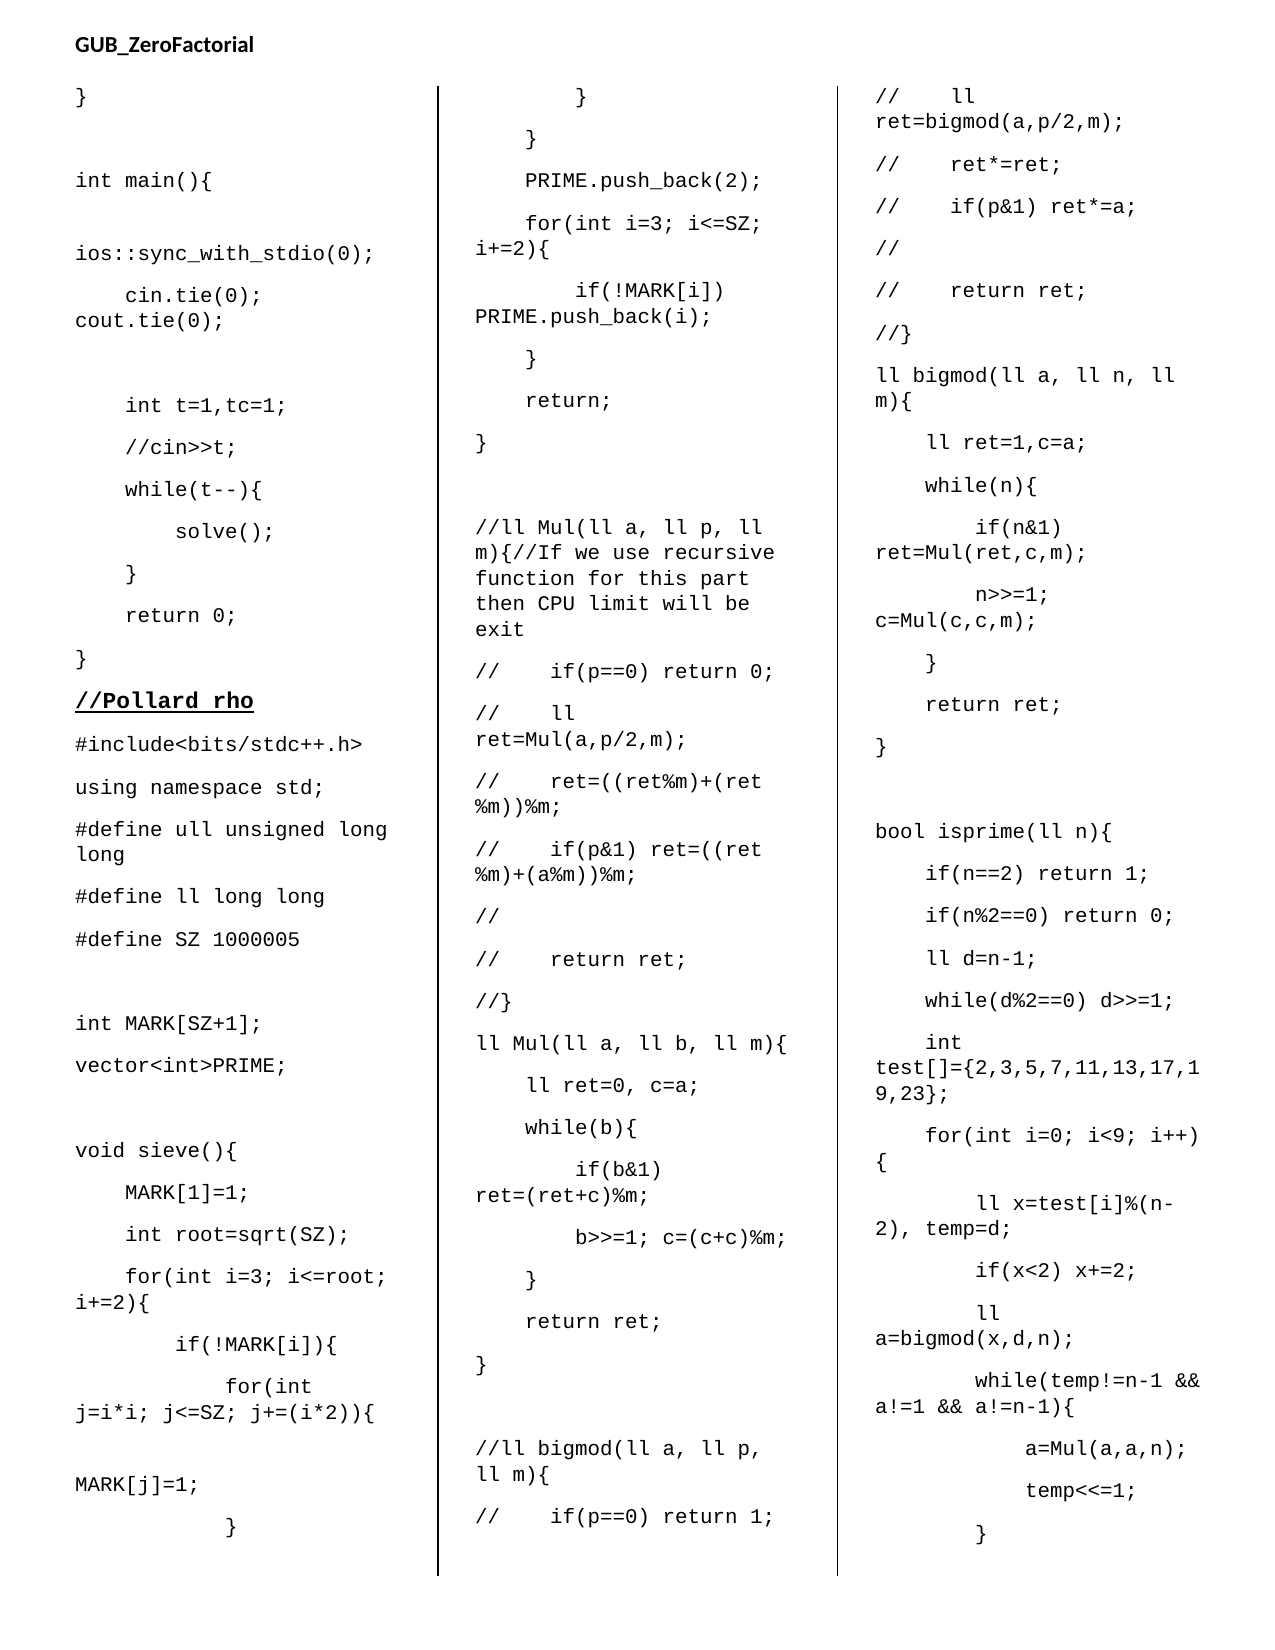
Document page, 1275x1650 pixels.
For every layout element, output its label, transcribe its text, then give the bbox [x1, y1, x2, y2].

text // ret*=ret; [875, 154, 1200, 177]
text } [475, 348, 800, 372]
text } [875, 1522, 1200, 1546]
text solve(); [75, 521, 400, 545]
text ll d=n-1; [875, 947, 1200, 971]
text } [475, 1354, 800, 1377]
text //cin>>t; [75, 437, 400, 460]
text //ll bigmod(ll a, ll p, ll m){ [475, 1438, 800, 1487]
text while(b){ [475, 1117, 800, 1141]
text // ll ret=bigmod(a,p/2,m); [875, 86, 1200, 135]
text ll ret=0, c=a; [475, 1075, 800, 1099]
text } [475, 1269, 800, 1293]
text for(int i=3; i<=root; i+=2){ [75, 1266, 400, 1315]
text } [75, 1516, 400, 1539]
text // if(p==0) return 1; [475, 1506, 800, 1529]
text return 0; [75, 606, 400, 629]
text if(n==2) return 1; [875, 863, 1200, 887]
text while(d%2==0) d>>=1; [875, 990, 1200, 1013]
text while(t--){ [75, 479, 400, 503]
text //} [875, 322, 1200, 346]
text } [75, 648, 400, 671]
text } [875, 737, 1200, 760]
text ll bigmod(ll a, ll n, ll m){ [875, 365, 1200, 414]
text void sieve(){ [75, 1140, 400, 1163]
text MARK[j]=1; [75, 1444, 400, 1497]
text return ret; [475, 1312, 800, 1335]
text //} [475, 991, 800, 1014]
text #define ll long long [75, 887, 400, 910]
text for(int i=0; i<9; i++){ [875, 1125, 1200, 1174]
text } [475, 86, 800, 110]
text //Pollard rho [75, 690, 400, 716]
text n>>=1; c=Mul(c,c,m); [875, 584, 1200, 634]
text bool isprime(ll n){ [875, 821, 1200, 844]
text int t=1,tc=1; [75, 394, 400, 418]
text return; [475, 390, 800, 414]
text // return ret; [475, 948, 800, 972]
text ll ret=1,c=a; [875, 432, 1200, 456]
text PRIME.push_back(2); [475, 170, 800, 194]
text b>>=1; c=(c+c)%m; [475, 1227, 800, 1251]
text temp<<=1; [875, 1480, 1200, 1504]
text if(x<2) x+=2; [875, 1261, 1200, 1284]
text cin.tie(0); cout.tie(0); [75, 285, 400, 334]
text int root=sqrt(SZ); [75, 1224, 400, 1248]
text while(n){ [875, 474, 1200, 498]
text ll Mul(ll a, ll b, ll m){ [475, 1033, 800, 1057]
text } [75, 563, 400, 587]
text a=Mul(a,a,n); [875, 1438, 1200, 1462]
text #define SZ 1000005 [75, 929, 400, 952]
text // ret=((ret%m)+(ret%m))%m; [475, 771, 800, 820]
text ll x=test[i]%(n-2), temp=d; [875, 1193, 1200, 1242]
text while(temp!=n-1 && a!=1 && a!=n-1){ [875, 1370, 1200, 1419]
text if(!MARK[i]){ [75, 1334, 400, 1358]
text ll a=bigmod(x,d,n); [875, 1303, 1200, 1352]
text if(n&1) ret=Mul(ret,c,m); [875, 517, 1200, 566]
text } [475, 128, 800, 152]
text // if(p&1) ret*=a; [875, 196, 1200, 219]
text if(n%2==0) return 0; [875, 905, 1200, 929]
text //ll Mul(ll a, ll p, ll m){//If we use recursive function for this part then CPU limit will be exit [475, 517, 800, 642]
text int test[]={2,3,5,7,11,13,17,19,23}; [875, 1032, 1200, 1107]
text // ll ret=Mul(a,p/2,m); [475, 703, 800, 752]
text // if(p&1) ret=((ret%m)+(a%m))%m; [475, 839, 800, 888]
text ios::sync_with_stdio(0); [75, 213, 400, 266]
text return ret; [875, 694, 1200, 718]
text vector<int>PRIME; [75, 1055, 400, 1079]
text for(int i=3; i<=SZ; i+=2){ [475, 213, 800, 262]
text if(b&1) ret=(ret+c)%m; [475, 1159, 800, 1209]
text // [475, 906, 800, 930]
text if(!MARK[i]) PRIME.push_back(i); [475, 280, 800, 329]
text MARK[1]=1; [75, 1182, 400, 1206]
text int main(){ [75, 170, 400, 194]
text for(int j=i*i; j<=SZ; j+=(i*2)){ [75, 1376, 400, 1425]
text #include<bits/stdc++.h> [75, 734, 400, 758]
text // [875, 238, 1200, 262]
text int MARK[SZ+1]; [75, 1013, 400, 1037]
text } [875, 652, 1200, 676]
text // return ret; [875, 280, 1200, 304]
text #define ull unsigned long long [75, 819, 400, 868]
text // if(p==0) return 0; [475, 661, 800, 685]
text } [75, 86, 400, 110]
text } [475, 432, 800, 456]
text using namespace std; [75, 777, 400, 800]
